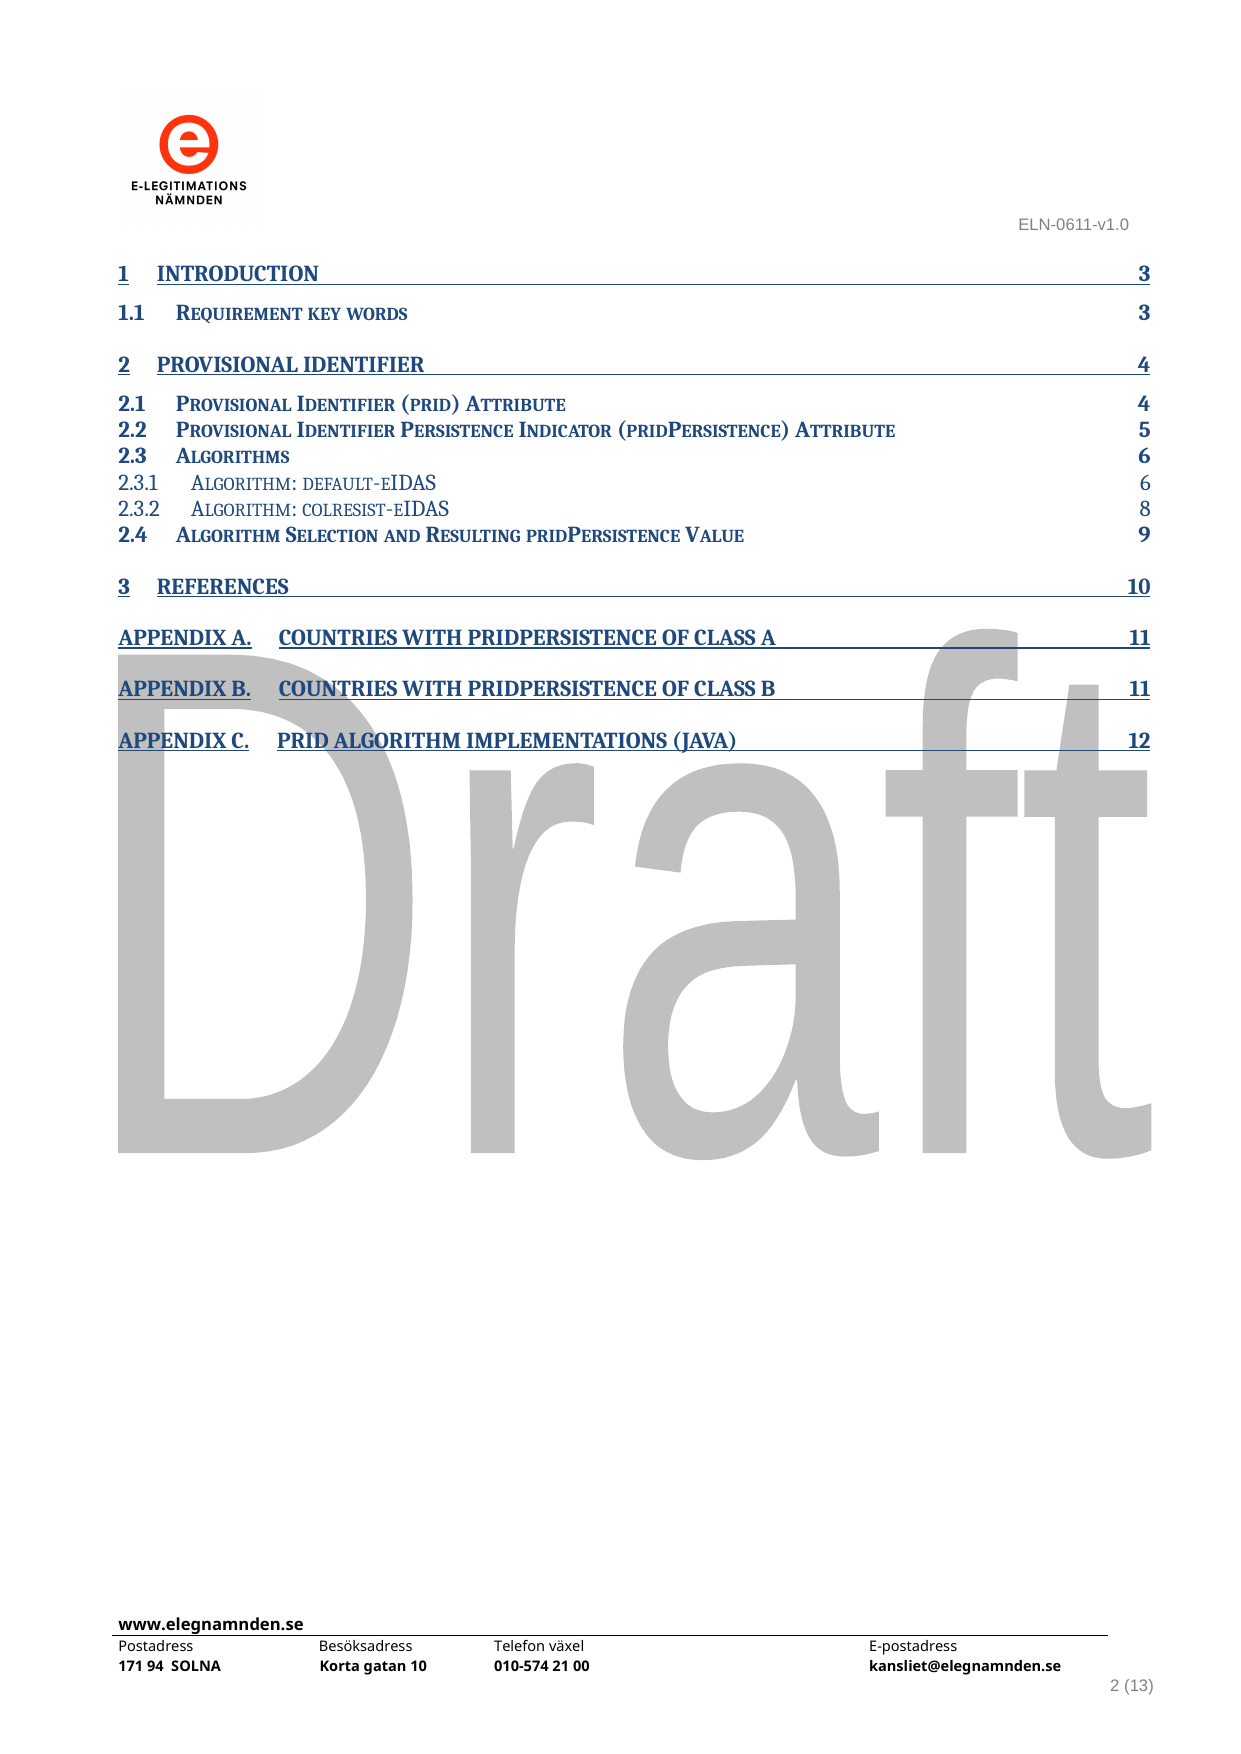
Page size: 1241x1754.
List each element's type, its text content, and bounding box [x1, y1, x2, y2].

picture [118, 88, 260, 231]
text Appendix C. PRID Algorithm implementations (Java) 12 [118, 727, 1152, 754]
text 2.3 Algorithms 6 [118, 443, 1152, 469]
text 3 References 10 [118, 573, 1152, 600]
text 2.4 Algorithm Selection and Resulting pridPersistence Value 9 [118, 522, 1152, 548]
text 2.2 Provisional Identifier Persistence Indicator (pridPersistence) Attribute 5 [118, 417, 1152, 443]
text 1 Introduction 3 [118, 261, 1152, 288]
text 2.1 Provisional Identifier (prid) Attribute 4 [118, 390, 1152, 417]
text Appendix A. Countries with pridPersistence of class A 11 [118, 625, 1152, 651]
text 1.1 Requirement key words 3 [118, 300, 1152, 326]
text 2.3.1 Algorithm: default-eIDAS 6 [118, 469, 1152, 496]
text 2.3.2 Algorithm: colresist-eIDAS 8 [118, 496, 1152, 522]
text 2 Provisional Identifier 4 [118, 351, 1152, 378]
text Appendix B. Countries with pridPersistence of class B 11 [118, 676, 1152, 702]
